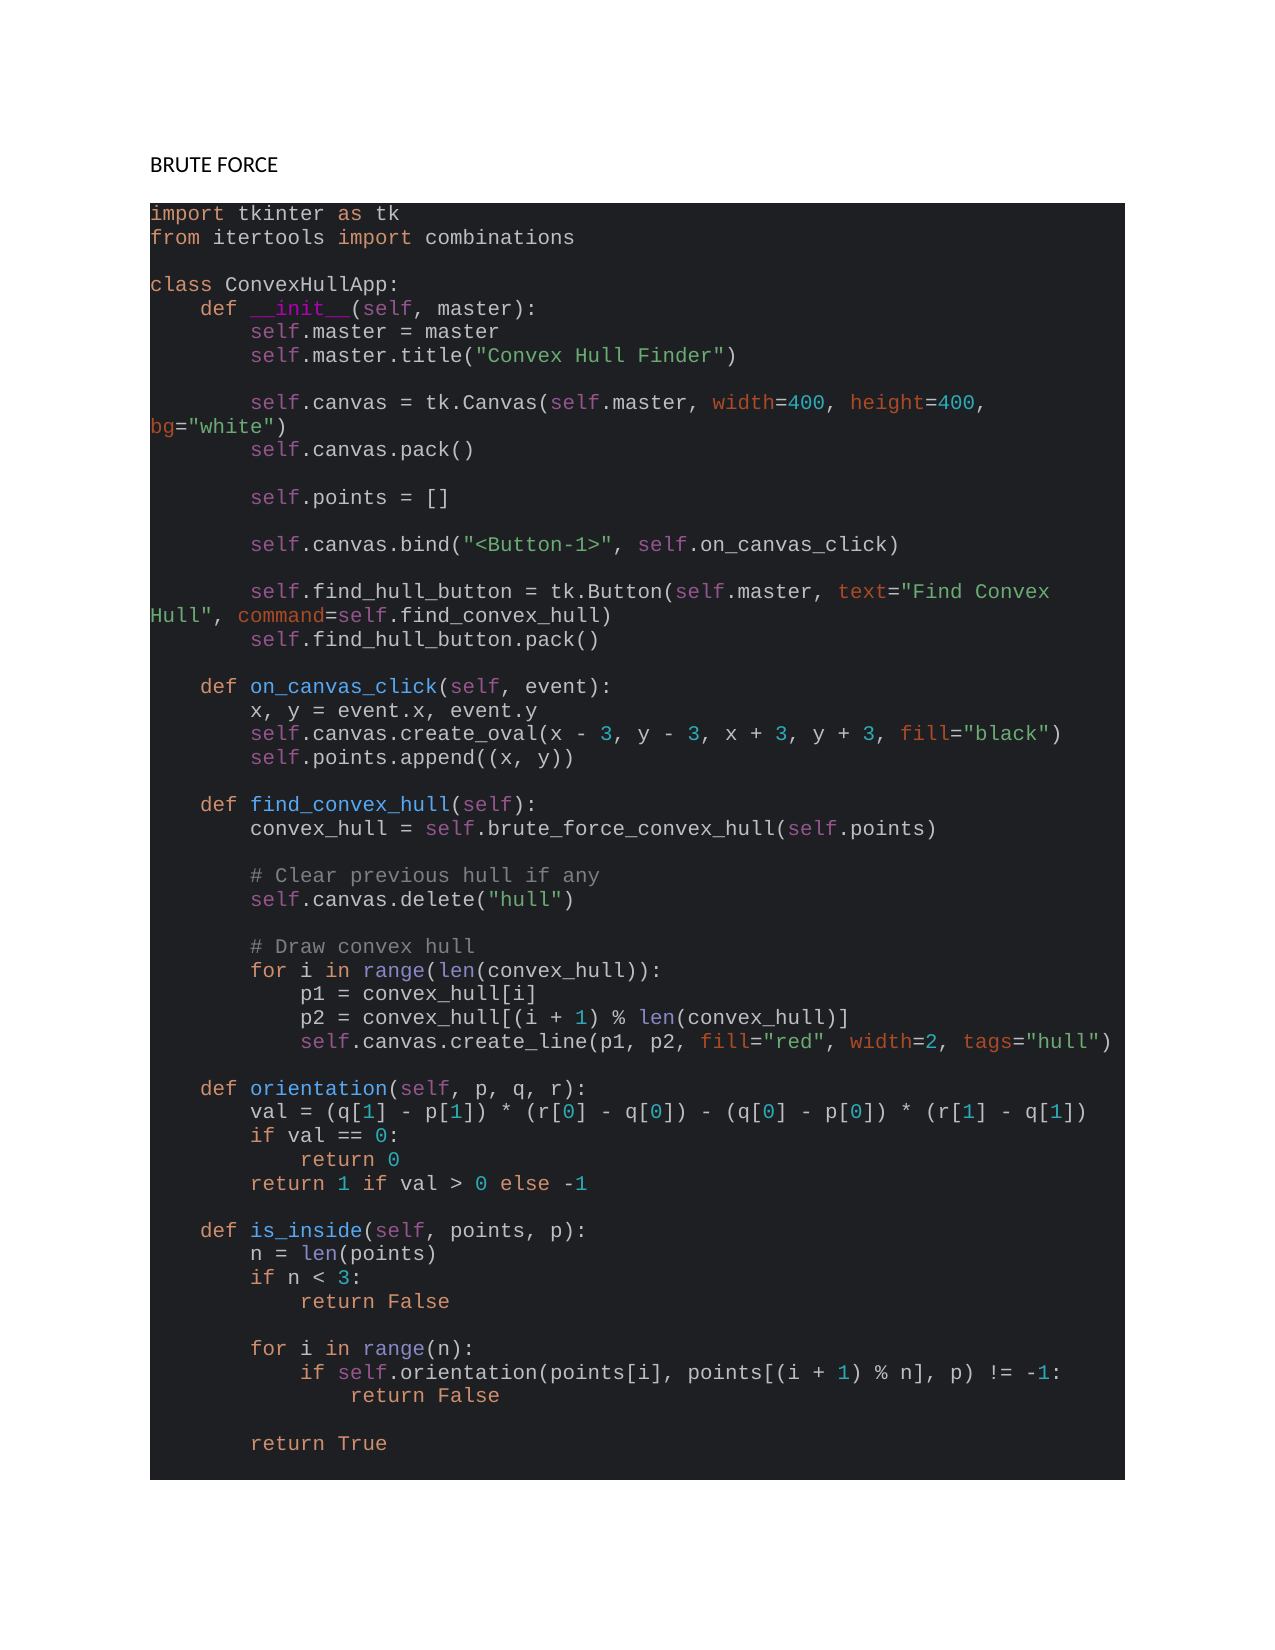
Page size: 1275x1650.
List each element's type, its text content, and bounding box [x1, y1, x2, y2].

text BRUTE FORCE [150, 150, 1125, 178]
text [150, 203, 1125, 1480]
